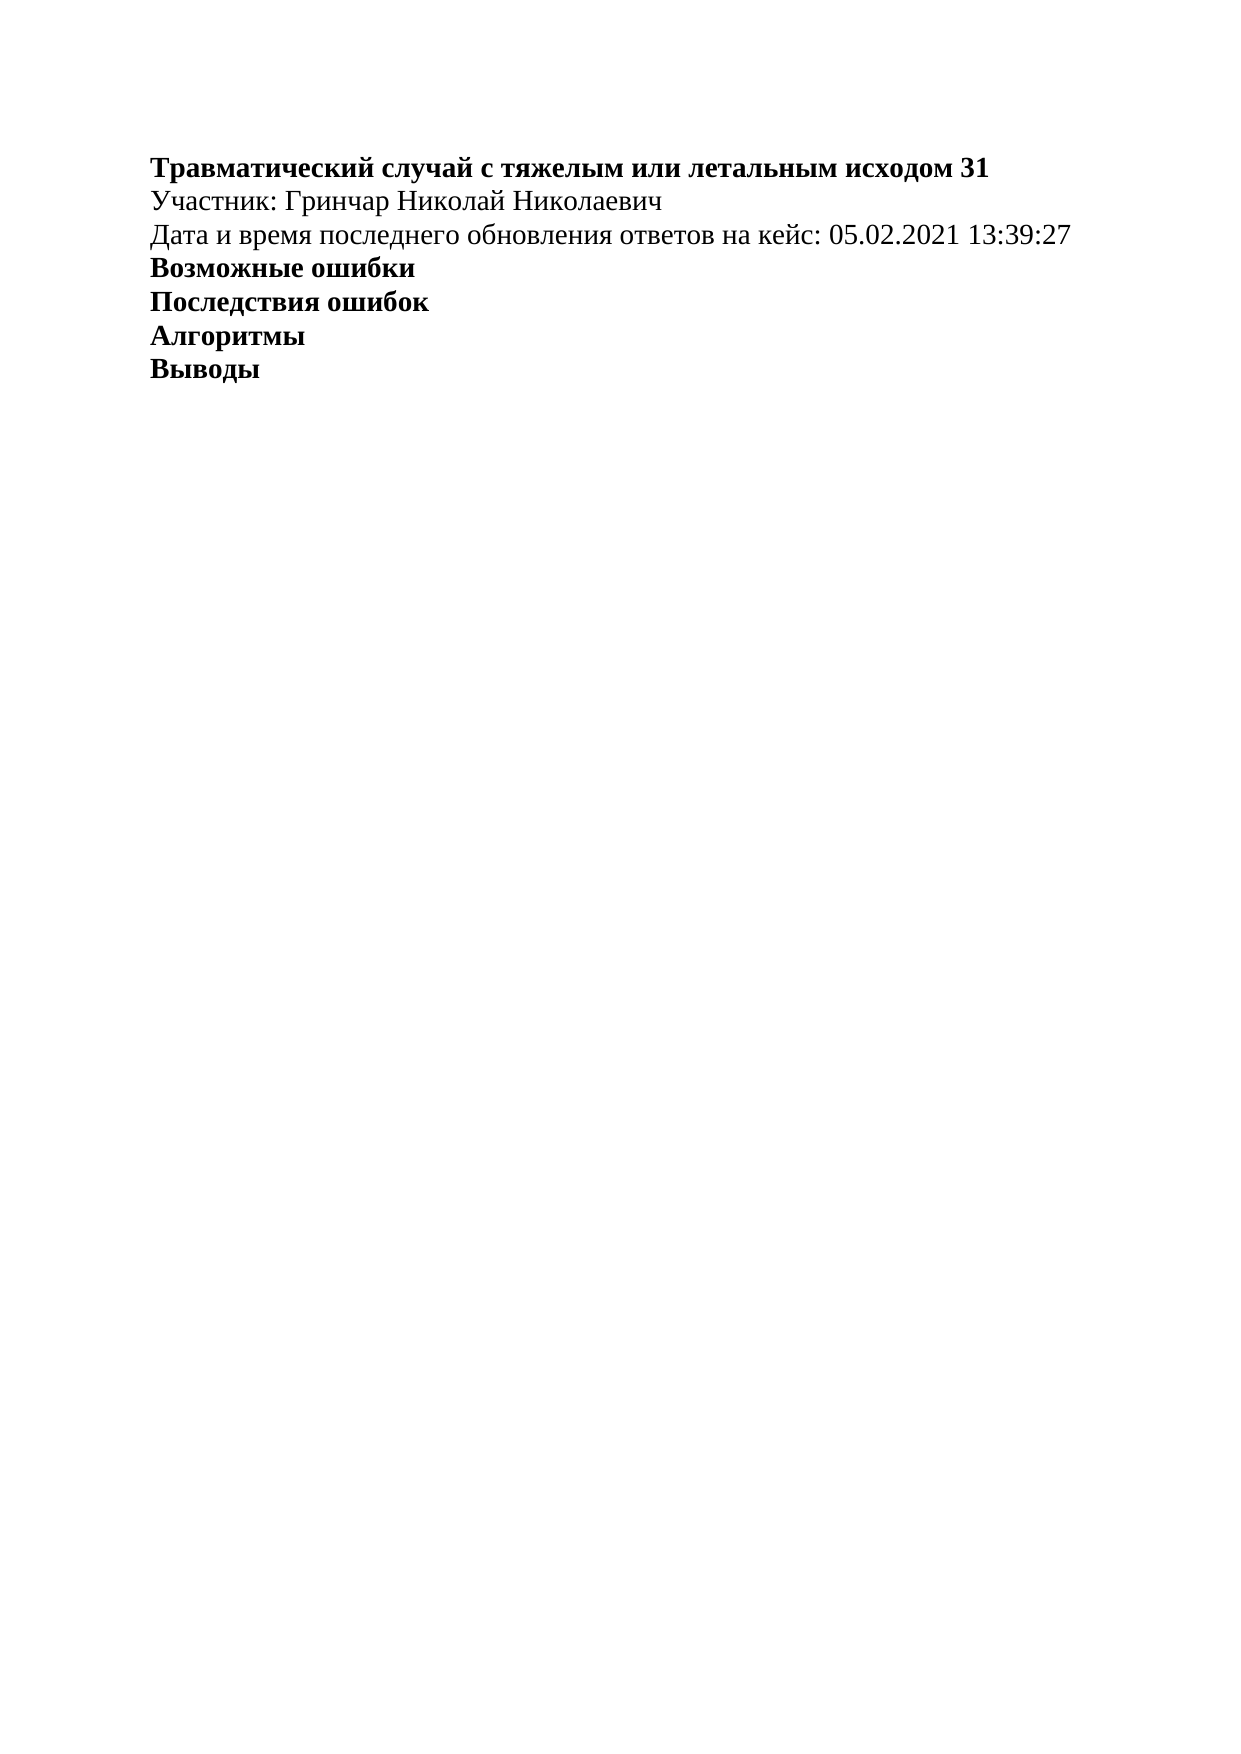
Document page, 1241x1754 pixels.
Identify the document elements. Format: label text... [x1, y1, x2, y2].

text Участник: Гринчар Николай Николаевич [150, 183, 1090, 217]
text Травматический случай с тяжелым или летальным исходом 31 [150, 150, 1090, 183]
text Последствия ошибок [150, 284, 1090, 318]
text Дата и время последнего обновления ответов на кейс: 05.02.2021 13:39:27 [150, 217, 1090, 251]
text Алгоритмы [150, 318, 1090, 351]
text Возможные ошибки [150, 251, 1090, 284]
text Выводы [150, 351, 1090, 385]
